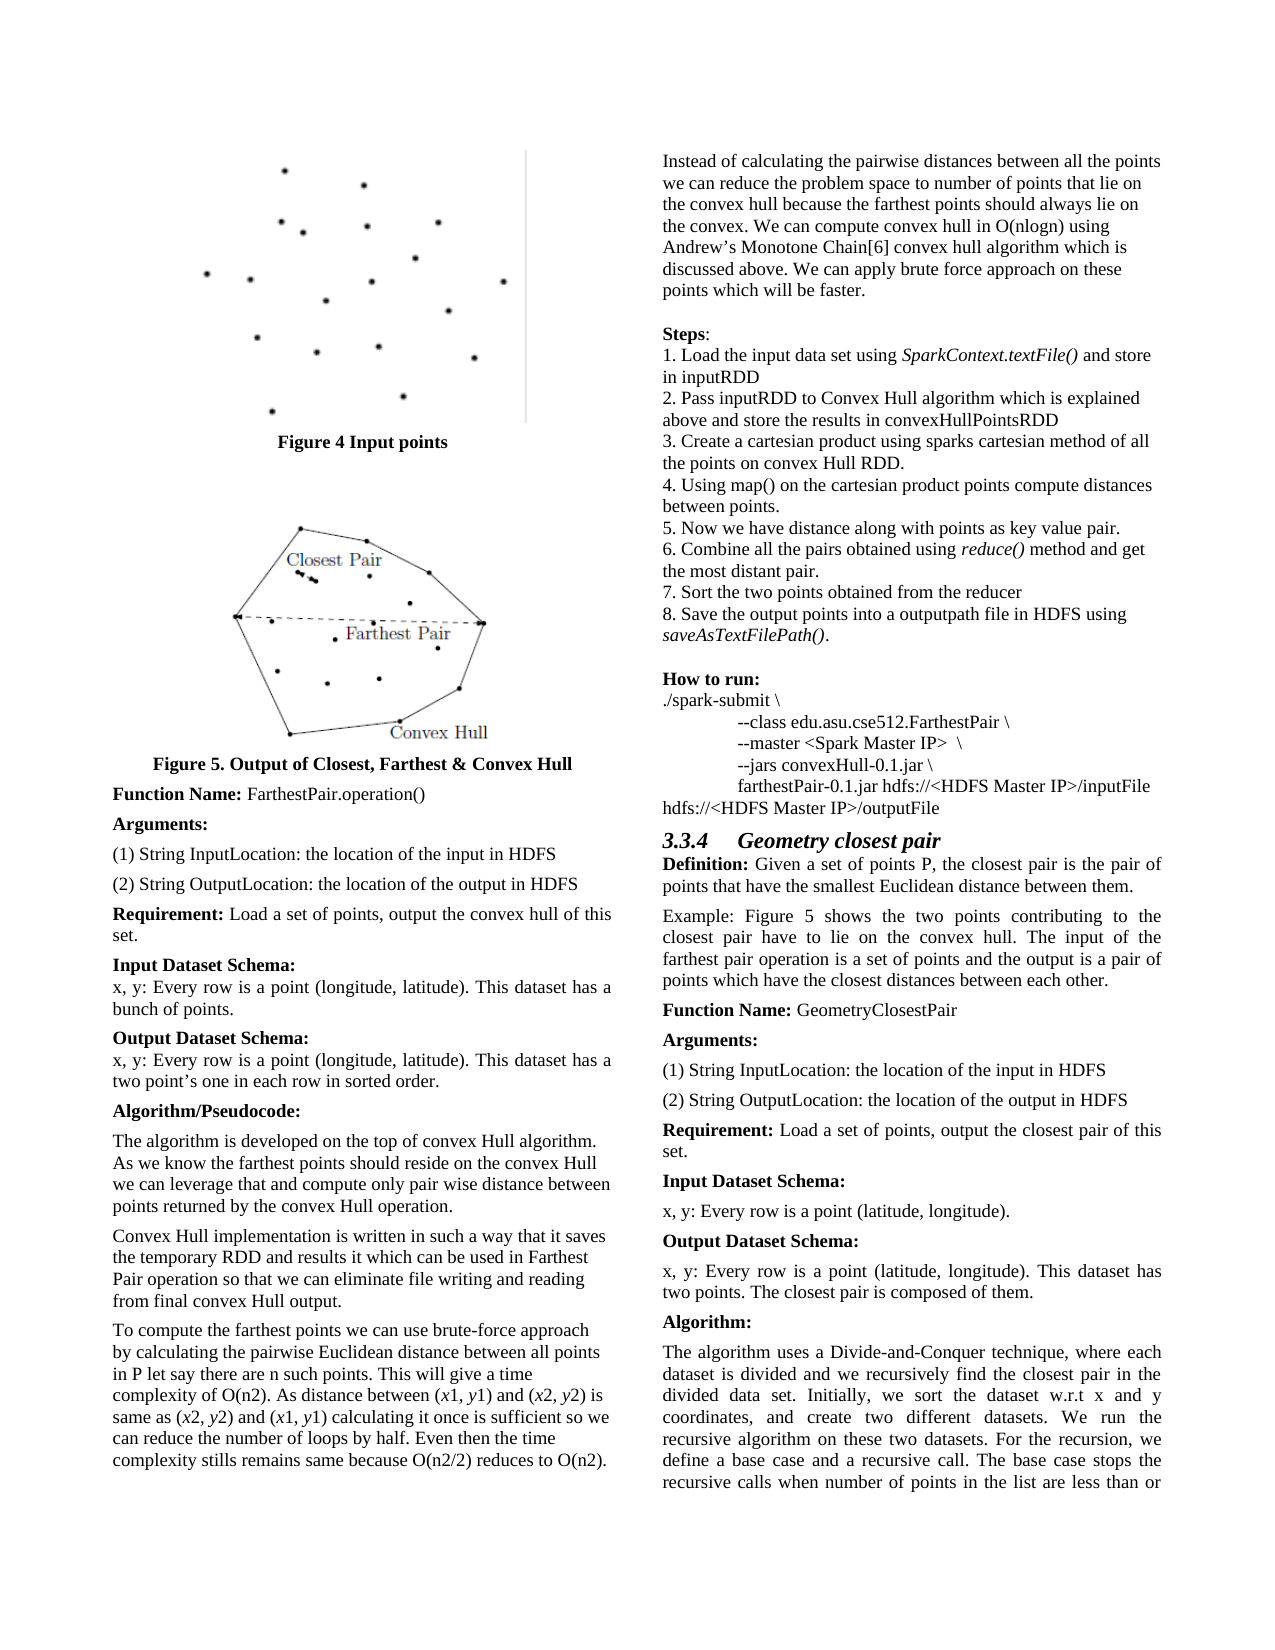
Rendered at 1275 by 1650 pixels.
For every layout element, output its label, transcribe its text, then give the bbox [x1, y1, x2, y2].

text 5. Now we have distance along with points as key value pair. [662, 517, 1162, 538]
text Example: Figure 5 shows the two points contributing to the closest pair have to lie on the convex hull. The input of the farthest pair operation is a set of points and the output is a pair of points which have the closest distances between each other. [662, 904, 1162, 991]
text Function Name: FarthestPair.operation() [112, 783, 613, 805]
text Arguments: [662, 1029, 1162, 1051]
text Output Dataset Schema: [112, 1027, 613, 1049]
text Requirement: Load a set of points, output the convex hull of this set. [112, 903, 613, 946]
text --master <Spark Master IP> \ [662, 732, 1162, 754]
text Arguments: [112, 813, 613, 835]
text Steps: [662, 322, 1162, 344]
text The algorithm is developed on the top of convex Hull algorithm. As we know the farthest points should reside on the convex Hull we can leverage that and compute only pair wise distance between points returned by the convex Hull operation. [112, 1130, 613, 1216]
text x, y: Every row is a point (latitude, longitude). This dataset has two points. The closest pair is composed of them. [662, 1260, 1162, 1303]
text x, y: Every row is a point (latitude, longitude). [662, 1200, 1162, 1222]
text Definition: Given a set of points P, the closest pair is the pair of points that have the smallest Euclidean distance between them. [662, 853, 1162, 896]
picture [198, 150, 527, 423]
text x, y: Every row is a point (longitude, latitude). This dataset has a two point’s one in each row in sorted order. [112, 1049, 613, 1092]
text Figure 4 Input points [112, 431, 613, 452]
text How to run: [662, 667, 1162, 689]
text (1) String InputLocation: the location of the input in HDFS [112, 843, 613, 864]
text 4. Using map() on the cartesian product points compute distances between points. [662, 473, 1162, 517]
text --class edu.asu.cse512.FarthestPair \ [662, 711, 1162, 732]
text Function Name: GeometryClosestPair [662, 999, 1162, 1021]
text 8. Save the output points into a outputpath file in HDFS using saveAsTextFilePath(). [662, 603, 1162, 646]
text Input Dataset Schema: [112, 954, 613, 976]
text To compute the farthest points we can use brute-force approach by calculating the pairwise Euclidean distance between all points in P let say there are n such points. This will give a time complexity of O(n2). As distance between (x1, y1) and (x2, y2) is same as (x2, y2) and (x1, y1) calculating it once is sufficient so we can reduce the number of loops by half. Even then the time complexity stills remains same because O(n2/2) reduces to O(n2). [112, 1319, 613, 1470]
text (1) String InputLocation: the location of the input in HDFS [662, 1059, 1162, 1081]
text Algorithm/Pseudocode: [112, 1100, 613, 1122]
text farthestPair-0.1.jar hdfs://<HDFS Master IP>/inputFile hdfs://<HDFS Master IP>/outputFile [662, 775, 1162, 818]
text Instead of calculating the pairwise distances between all the points we can reduce the problem space to number of points that lie on the convex hull because the farthest points should always lie on the convex. We can compute convex hull in O(nlogn) using Andrew’s Monotone Chain[6] convex hull algorithm which is discussed above. We can apply brute force approach on these points which will be faster. [662, 150, 1162, 301]
text x, y: Every row is a point (longitude, latitude). This dataset has a bunch of points. [112, 976, 613, 1019]
text 2. Pass inputRDD to Convex Hull algorithm which is explained above and store the results in convexHullPointsRDD [662, 387, 1162, 430]
text Requirement: Load a set of points, output the closest pair of this set. [662, 1119, 1162, 1162]
text 7. Sort the two points obtained from the reducer [662, 581, 1162, 603]
text ./spark-submit \ [662, 689, 1162, 711]
text 1. Load the input data set using SparkContext.textFile() and store in inputRDD [662, 344, 1162, 387]
text 6. Combine all the pairs obtained using reduce() method and get the most distant pair. [662, 538, 1162, 581]
text Figure 5. Output of Closest, Farthest & Convex Hull [112, 753, 613, 775]
text (2) String OutputLocation: the location of the output in HDFS [112, 873, 613, 894]
subtitle Geometry closest pair [662, 827, 1162, 853]
text Output Dataset Schema: [662, 1230, 1162, 1252]
text Algorithm: [662, 1311, 1162, 1333]
text Convex Hull implementation is written in such a way that it saves the temporary RDD and results it which can be used in Farthest Pair operation so that we can eliminate file writing and reading from final convex Hull output. [112, 1225, 613, 1311]
text Input Dataset Schema: [662, 1170, 1162, 1192]
text --jars convexHull-0.1.jar \ [662, 754, 1162, 775]
text (2) String OutputLocation: the location of the output in HDFS [662, 1089, 1162, 1110]
text 3. Create a cartesian product using sparks cartesian method of all the points on convex Hull RDD. [662, 430, 1162, 473]
